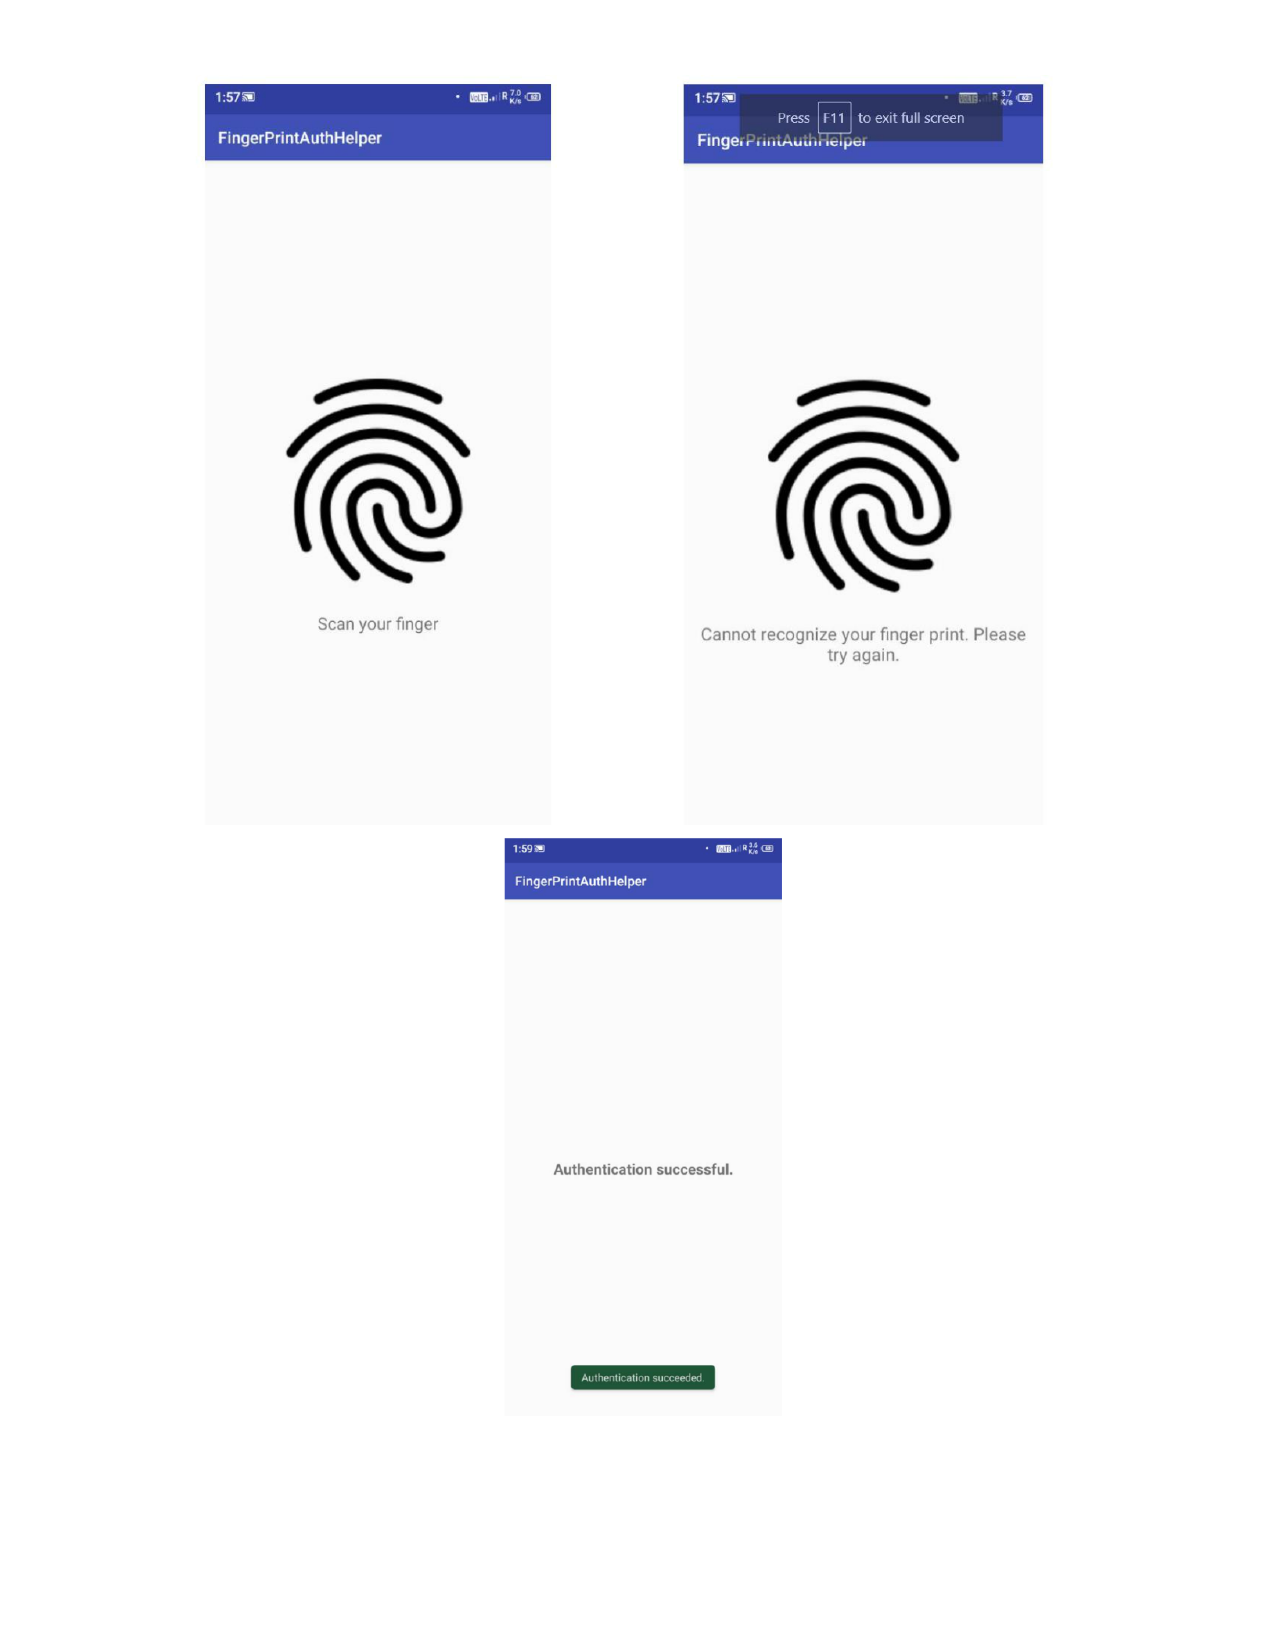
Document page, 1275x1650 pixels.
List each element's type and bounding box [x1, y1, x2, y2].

picture [172, 75, 1103, 1416]
